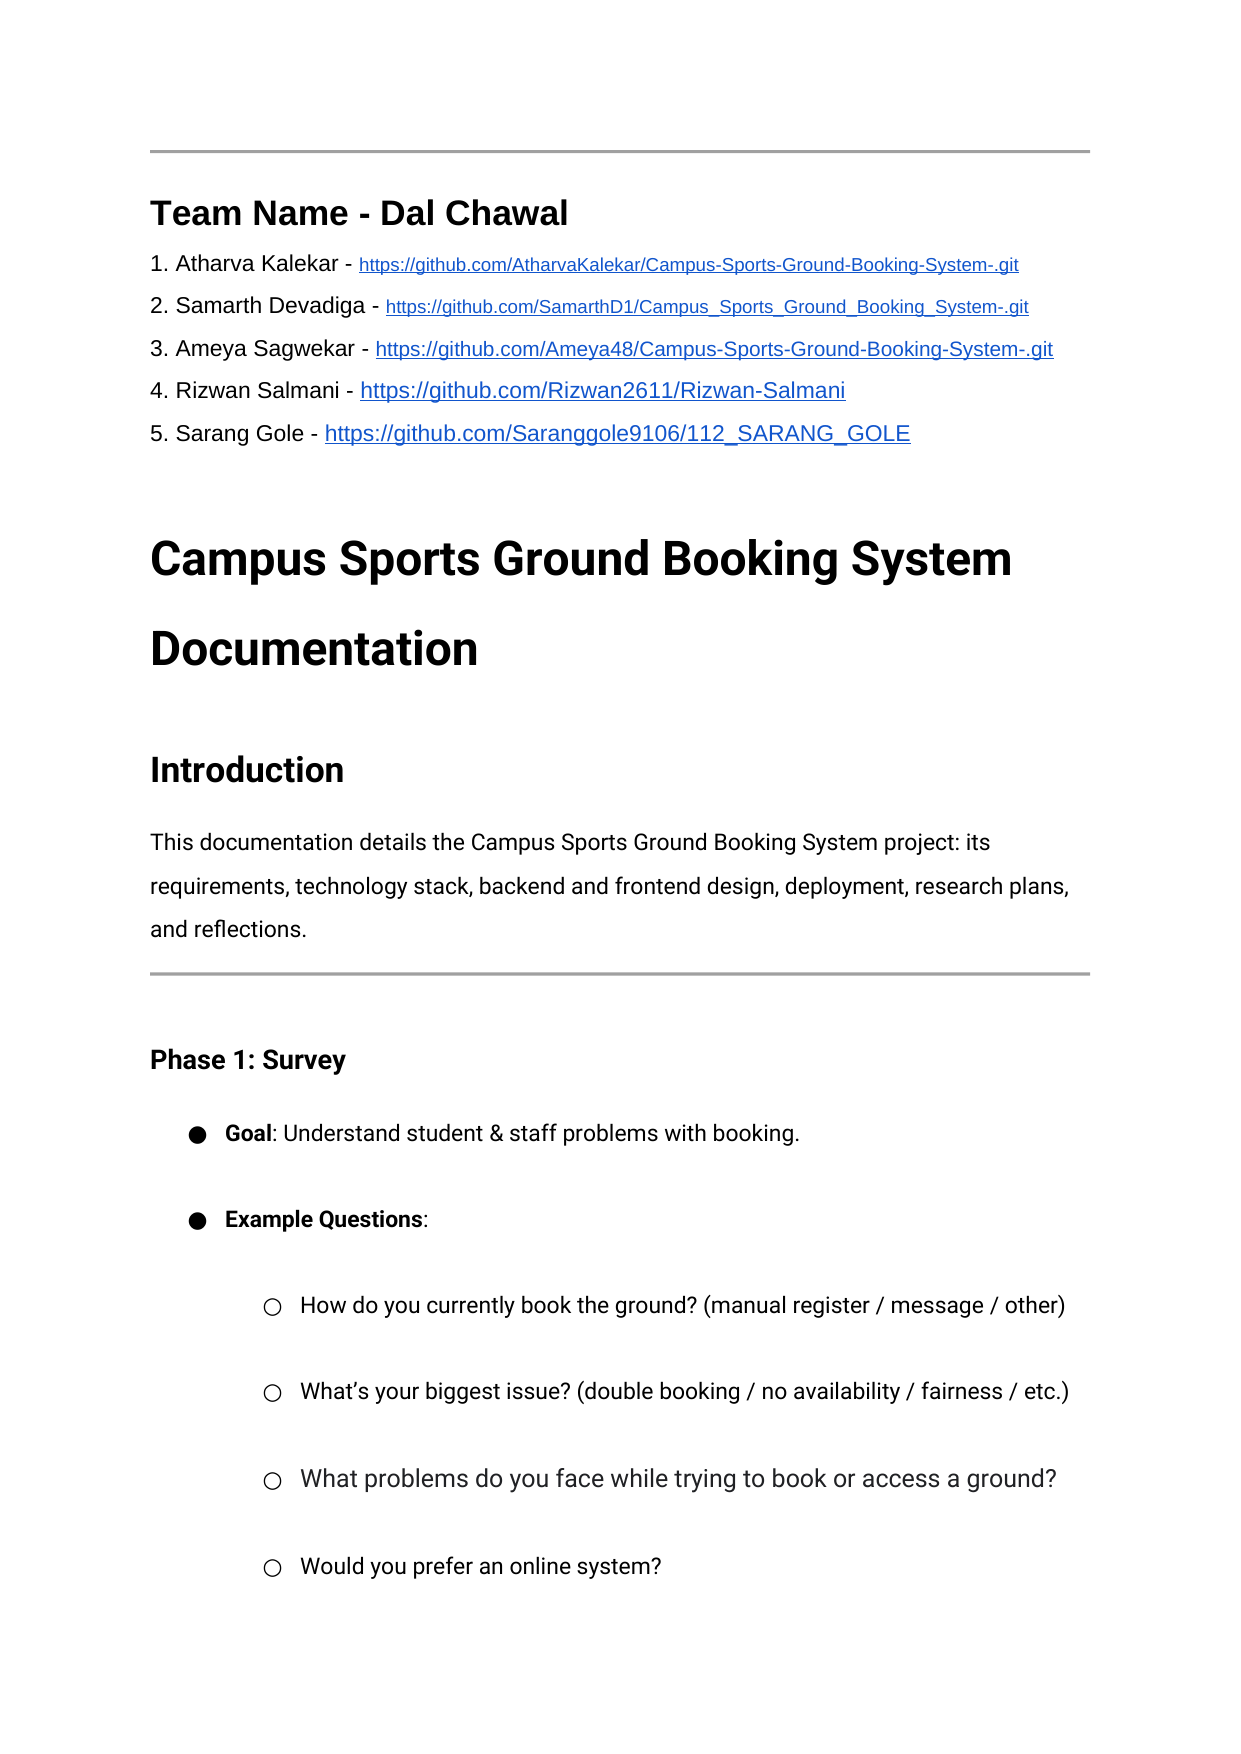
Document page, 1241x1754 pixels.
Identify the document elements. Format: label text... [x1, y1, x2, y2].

subtitle Campus Sports Ground Booking System Documentation [150, 530, 1090, 677]
list What’s your biggest issue? (double booking / no availability / fairness / etc.) [262, 1378, 1090, 1405]
list Example Questions: [187, 1206, 1090, 1276]
subtitle Phase 1: Survey [150, 1044, 1090, 1076]
list What problems do you face while trying to book or access a ground? [262, 1465, 1090, 1537]
text 2. Samarth Devadiga - https://github.com/SamarthD1/Campus_Sports_Ground_Booking_System-.git [150, 292, 1090, 318]
text This documentation details the Campus Sports Ground Booking System project: its requirements, technology stack, backend and frontend design, deployment, research plans, and reflections. [150, 829, 1090, 943]
text 3. Ameya Sagwekar - https://github.com/Ameya48/Campus-Sports-Ground-Booking-System-.git [150, 335, 1090, 361]
text 4. Rizwan Salmani - https://github.com/Rizwan2611/Rizwan-Salmani [150, 377, 1090, 404]
list Would you prefer an online system? [262, 1553, 1090, 1580]
text Team Name - Dal Chawal 1. Atharva Kalekar - https://github.com/AtharvaKalekar/Campus-Sports-Ground-Booking-System-.git [150, 193, 1090, 276]
list How do you currently book the ground? (manual register / message / other) [262, 1292, 1090, 1362]
subtitle Introduction [150, 750, 1090, 791]
list Goal: Understand student & staff problems with booking. [187, 1121, 1090, 1190]
text 5. Sarang Gole - https://github.com/Saranggole9106/112_SARANG_GOLE [150, 420, 1090, 446]
